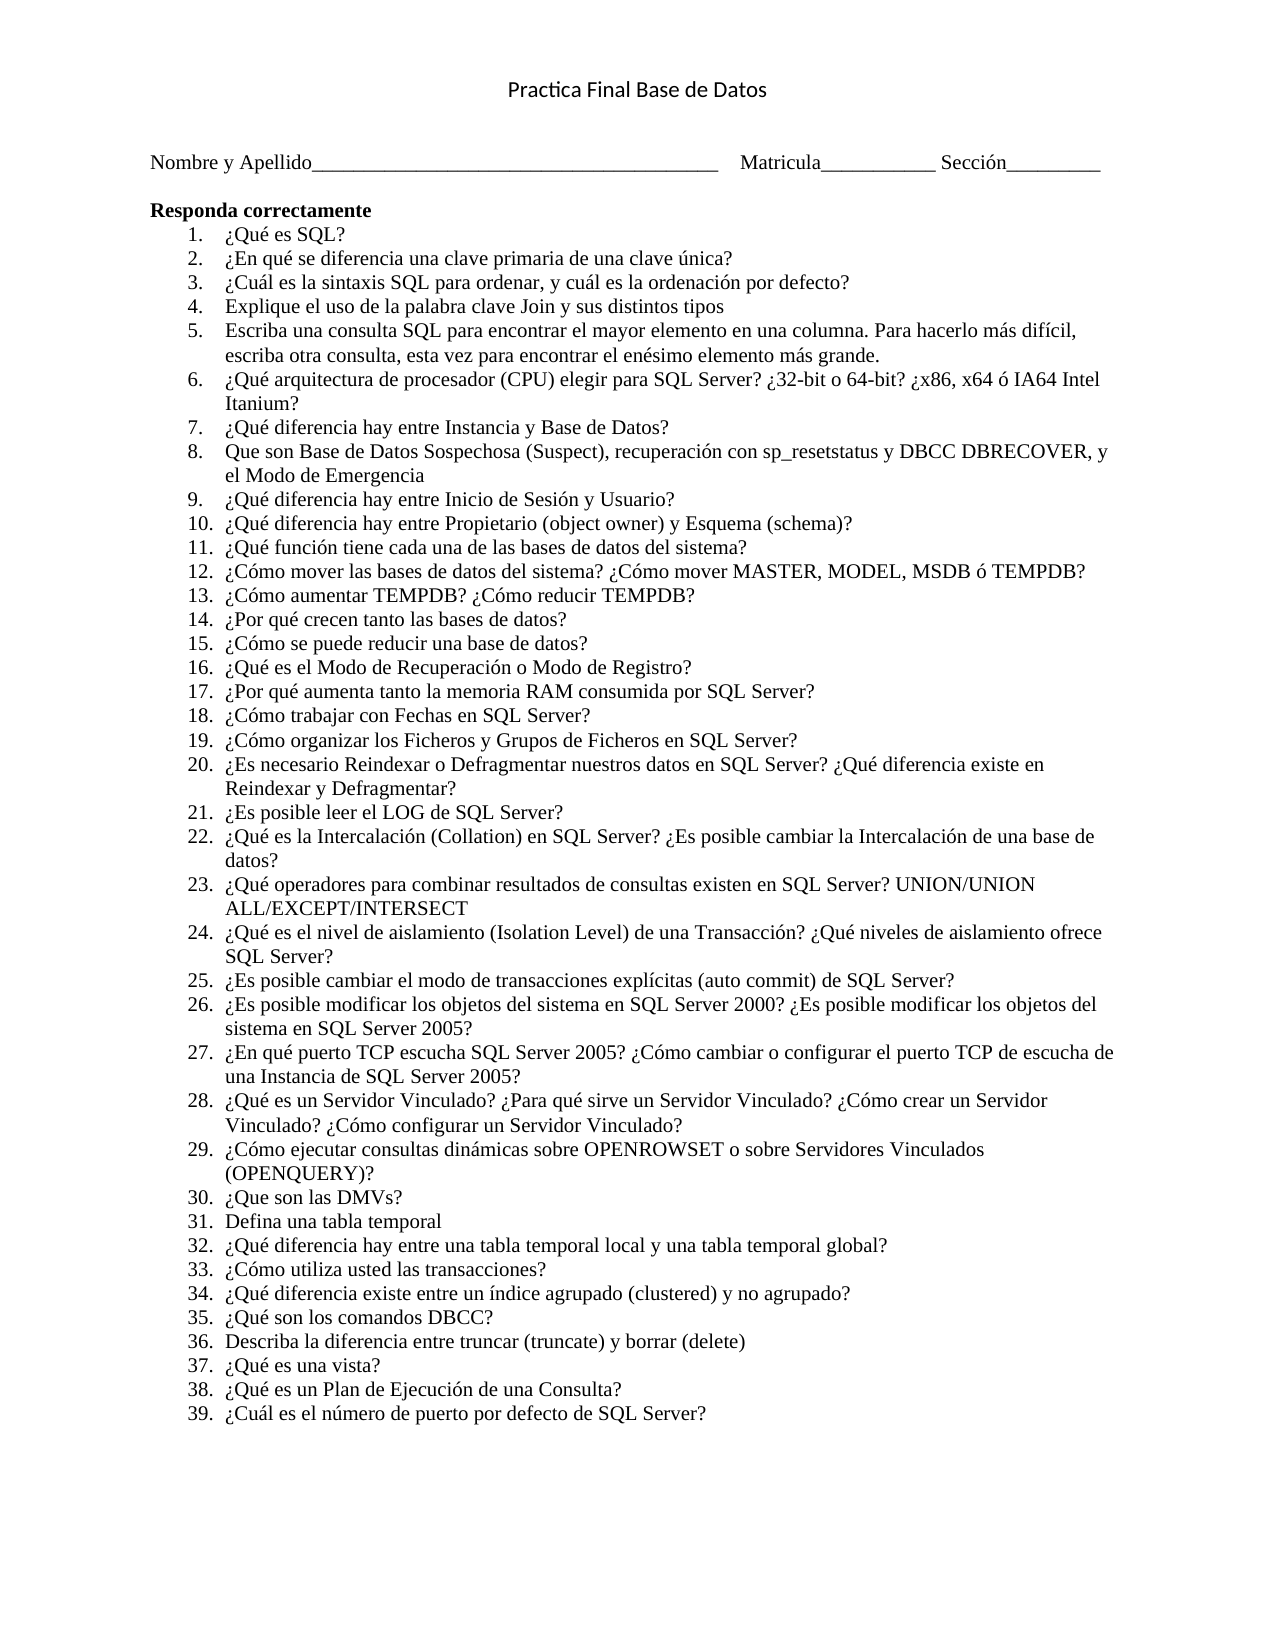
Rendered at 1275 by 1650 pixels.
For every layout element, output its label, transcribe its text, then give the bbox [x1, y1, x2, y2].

list ¿Qué operadores para combinar resultados de consultas existen en SQL Server? UNION/UNION ALL/EXCEPT/INTERSECT [187, 872, 1125, 920]
list ¿Cómo trabajar con Fechas en SQL Server? [187, 703, 1125, 727]
list Describa la diferencia entre truncar (truncate) y borrar (delete) [187, 1329, 1125, 1353]
list ¿Cómo mover las bases de datos del sistema? ¿Cómo mover MASTER, MODEL, MSDB ó TEMPDB? [187, 559, 1125, 583]
list ¿En qué puerto TCP escucha SQL Server 2005? ¿Cómo cambiar o configurar el puerto TCP de escucha de una Instancia de SQL Server 2005? [187, 1040, 1125, 1088]
list ¿Cómo aumentar TEMPDB? ¿Cómo reducir TEMPDB? [187, 583, 1125, 607]
list ¿Qué es un Servidor Vinculado? ¿Para qué sirve un Servidor Vinculado? ¿Cómo crear un Servidor Vinculado? ¿Cómo configurar un Servidor Vinculado? [187, 1088, 1125, 1137]
list ¿Por qué crecen tanto las bases de datos? [187, 607, 1125, 631]
text Nombre y Apellido_______________________________________ Matricula___________ Sección_________ [150, 150, 1125, 174]
list ¿Qué arquitectura de procesador (CPU) elegir para SQL Server? ¿32-bit o 64-bit? ¿x86, x64 ó IA64 Intel Itanium? [187, 367, 1125, 415]
list ¿Que son las DMVs? [187, 1185, 1125, 1209]
list ¿Qué es una vista? [187, 1353, 1125, 1377]
list ¿Qué diferencia hay entre Propietario (object owner) y Esquema (schema)? [187, 511, 1125, 535]
list Escriba una consulta SQL para encontrar el mayor elemento en una columna. Para hacerlo más difícil, escriba otra consulta, esta vez para encontrar el enésimo elemento más grande. [187, 318, 1125, 367]
list ¿Cuál es la sintaxis SQL para ordenar, y cuál es la ordenación por defecto? [187, 270, 1125, 294]
list ¿Qué función tiene cada una de las bases de datos del sistema? [187, 535, 1125, 559]
list Que son Base de Datos Sospechosa (Suspect), recuperación con sp_resetstatus y DBCC DBRECOVER, y el Modo de Emergencia [187, 439, 1125, 487]
text Responda correctamente [150, 198, 1125, 222]
list ¿Cómo se puede reducir una base de datos? [187, 631, 1125, 655]
list ¿Qué es la Intercalación (Collation) en SQL Server? ¿Es posible cambiar la Intercalación de una base de datos? [187, 824, 1125, 872]
list ¿Qué son los comandos DBCC? [187, 1305, 1125, 1329]
list ¿Qué diferencia hay entre Instancia y Base de Datos? [187, 415, 1125, 439]
list ¿Es posible cambiar el modo de transacciones explícitas (auto commit) de SQL Server? [187, 968, 1125, 992]
list ¿Cómo organizar los Ficheros y Grupos de Ficheros en SQL Server? [187, 727, 1125, 752]
list ¿Qué diferencia existe entre un índice agrupado (clustered) y no agrupado? [187, 1281, 1125, 1305]
list ¿Qué es el nivel de aislamiento (Isolation Level) de una Transacción? ¿Qué niveles de aislamiento ofrece SQL Server? [187, 920, 1125, 968]
list ¿En qué se diferencia una clave primaria de una clave única? [187, 246, 1125, 270]
list ¿Es necesario Reindexar o Defragmentar nuestros datos en SQL Server? ¿Qué diferencia existe en Reindexar y Defragmentar? [187, 752, 1125, 800]
list ¿Por qué aumenta tanto la memoria RAM consumida por SQL Server? [187, 679, 1125, 703]
list ¿Cómo ejecutar consultas dinámicas sobre OPENROWSET o sobre Servidores Vinculados (OPENQUERY)? [187, 1137, 1125, 1185]
list ¿Qué diferencia hay entre una tabla temporal local y una tabla temporal global? [187, 1233, 1125, 1257]
list ¿Qué es SQL? [187, 222, 1125, 246]
list ¿Cómo utiliza usted las transacciones? [187, 1257, 1125, 1281]
list ¿Cuál es el número de puerto por defecto de SQL Server? [187, 1401, 1125, 1425]
list Explique el uso de la palabra clave Join y sus distintos tipos [187, 294, 1125, 318]
list ¿Qué es un Plan de Ejecución de una Consulta? [187, 1377, 1125, 1401]
list ¿Es posible modificar los objetos del sistema en SQL Server 2000? ¿Es posible modificar los objetos del sistema en SQL Server 2005? [187, 992, 1125, 1040]
list ¿Qué es el Modo de Recuperación o Modo de Registro? [187, 655, 1125, 679]
list ¿Es posible leer el LOG de SQL Server? [187, 800, 1125, 824]
list Defina una tabla temporal [187, 1209, 1125, 1233]
list ¿Qué diferencia hay entre Inicio de Sesión y Usuario? [187, 487, 1125, 511]
